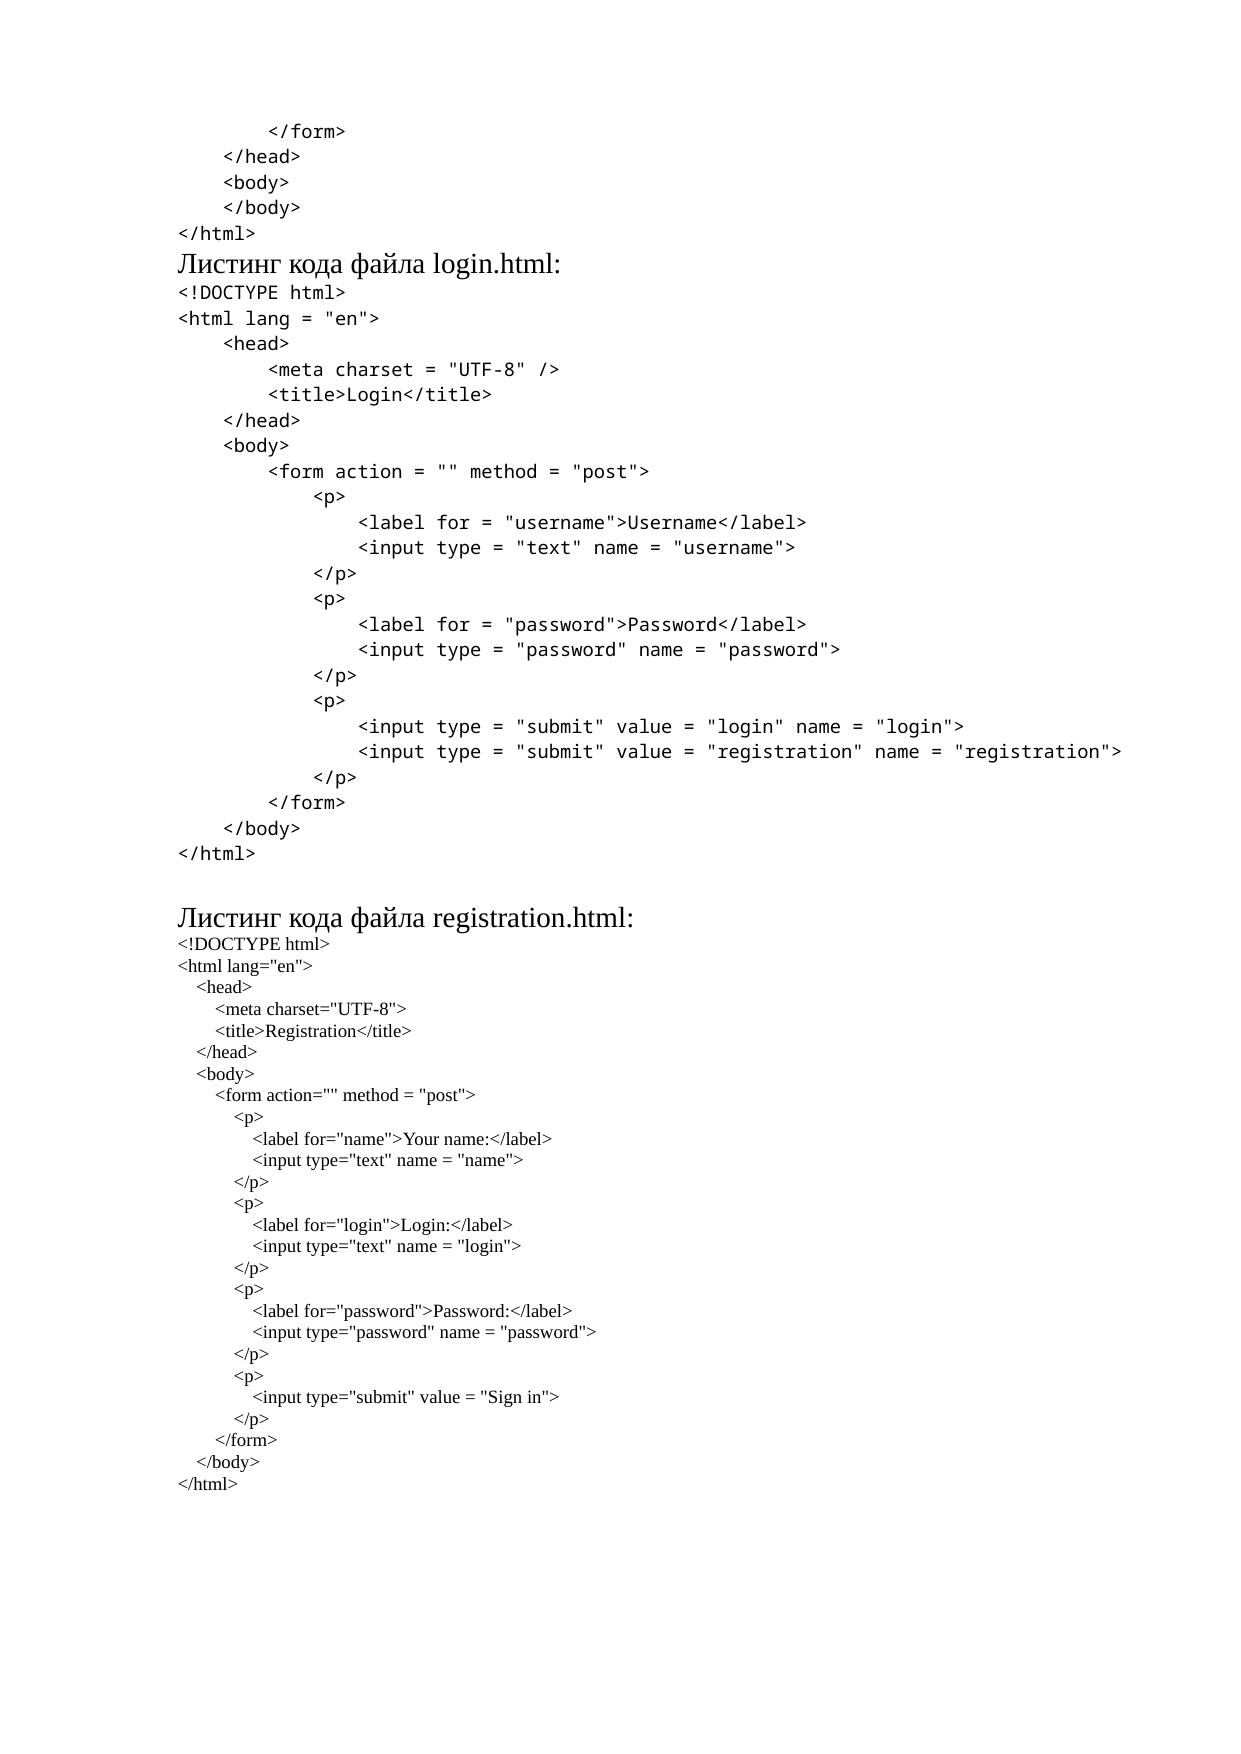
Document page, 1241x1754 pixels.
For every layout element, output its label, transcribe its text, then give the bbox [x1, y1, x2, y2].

text <input type="submit" value = "Sign in"> [177, 1386, 1152, 1408]
text <input type = "submit" value = "registration" name = "registration"> [177, 739, 1152, 764]
text </head> [177, 144, 1152, 169]
text <p> [177, 483, 1152, 509]
text <p> [177, 1106, 1152, 1127]
text </body> [177, 1451, 1152, 1472]
text <meta charset = "UTF-8" /> [177, 356, 1152, 381]
text <!DOCTYPE html> [177, 279, 1152, 305]
text <title>Login</title> [177, 381, 1152, 407]
text Листинг кода файла registration.html: [177, 900, 1152, 933]
text </p> [177, 764, 1152, 790]
text </body> [177, 195, 1152, 220]
text </html> [177, 220, 1152, 246]
text </p> [177, 1343, 1152, 1364]
text </p> [177, 1408, 1152, 1429]
text <form action="" method = "post"> [177, 1084, 1152, 1106]
text </body> [177, 815, 1152, 841]
text <input type="password" name = "password"> [177, 1321, 1152, 1343]
text <input type = "submit" value = "login" name = "login"> [177, 713, 1152, 739]
text </p> [177, 1171, 1152, 1192]
text <title>Registration</title> [177, 1019, 1152, 1041]
text <head> [177, 330, 1152, 356]
text <body> [177, 432, 1152, 458]
text <label for = "password">Password</label> [177, 611, 1152, 637]
text <!DOCTYPE html> [177, 933, 1152, 955]
text </form> [177, 1429, 1152, 1451]
text </html> [177, 1472, 1152, 1494]
text <p> [177, 1192, 1152, 1214]
text <input type="text" name = "name"> [177, 1149, 1152, 1171]
text <input type = "text" name = "username"> [177, 534, 1152, 560]
text <html lang="en"> [177, 955, 1152, 976]
text <p> [177, 688, 1152, 713]
text Листинг кода файла login.html: [177, 246, 1152, 279]
text <html lang = "en"> [177, 305, 1152, 330]
text </html> [177, 841, 1152, 866]
text <input type = "password" name = "password"> [177, 637, 1152, 662]
text </p> [177, 560, 1152, 586]
text <body> [177, 169, 1152, 195]
text <input type="text" name = "login"> [177, 1235, 1152, 1257]
text <form action = "" method = "post"> [177, 458, 1152, 483]
text <p> [177, 1364, 1152, 1386]
text </head> [177, 407, 1152, 432]
text <head> [177, 976, 1152, 998]
text </form> [177, 118, 1152, 144]
text </head> [177, 1041, 1152, 1063]
text <body> [177, 1063, 1152, 1084]
text </form> [177, 790, 1152, 815]
text <p> [177, 586, 1152, 611]
text <p> [177, 1278, 1152, 1300]
text </p> [177, 1257, 1152, 1278]
text </p> [177, 662, 1152, 688]
text <label for="password">Password:</label> [177, 1300, 1152, 1321]
text <label for="name">Your name:</label> [177, 1127, 1152, 1149]
text <label for = "username">Username</label> [177, 509, 1152, 534]
text <label for="login">Login:</label> [177, 1214, 1152, 1235]
text <meta charset="UTF-8"> [177, 998, 1152, 1019]
